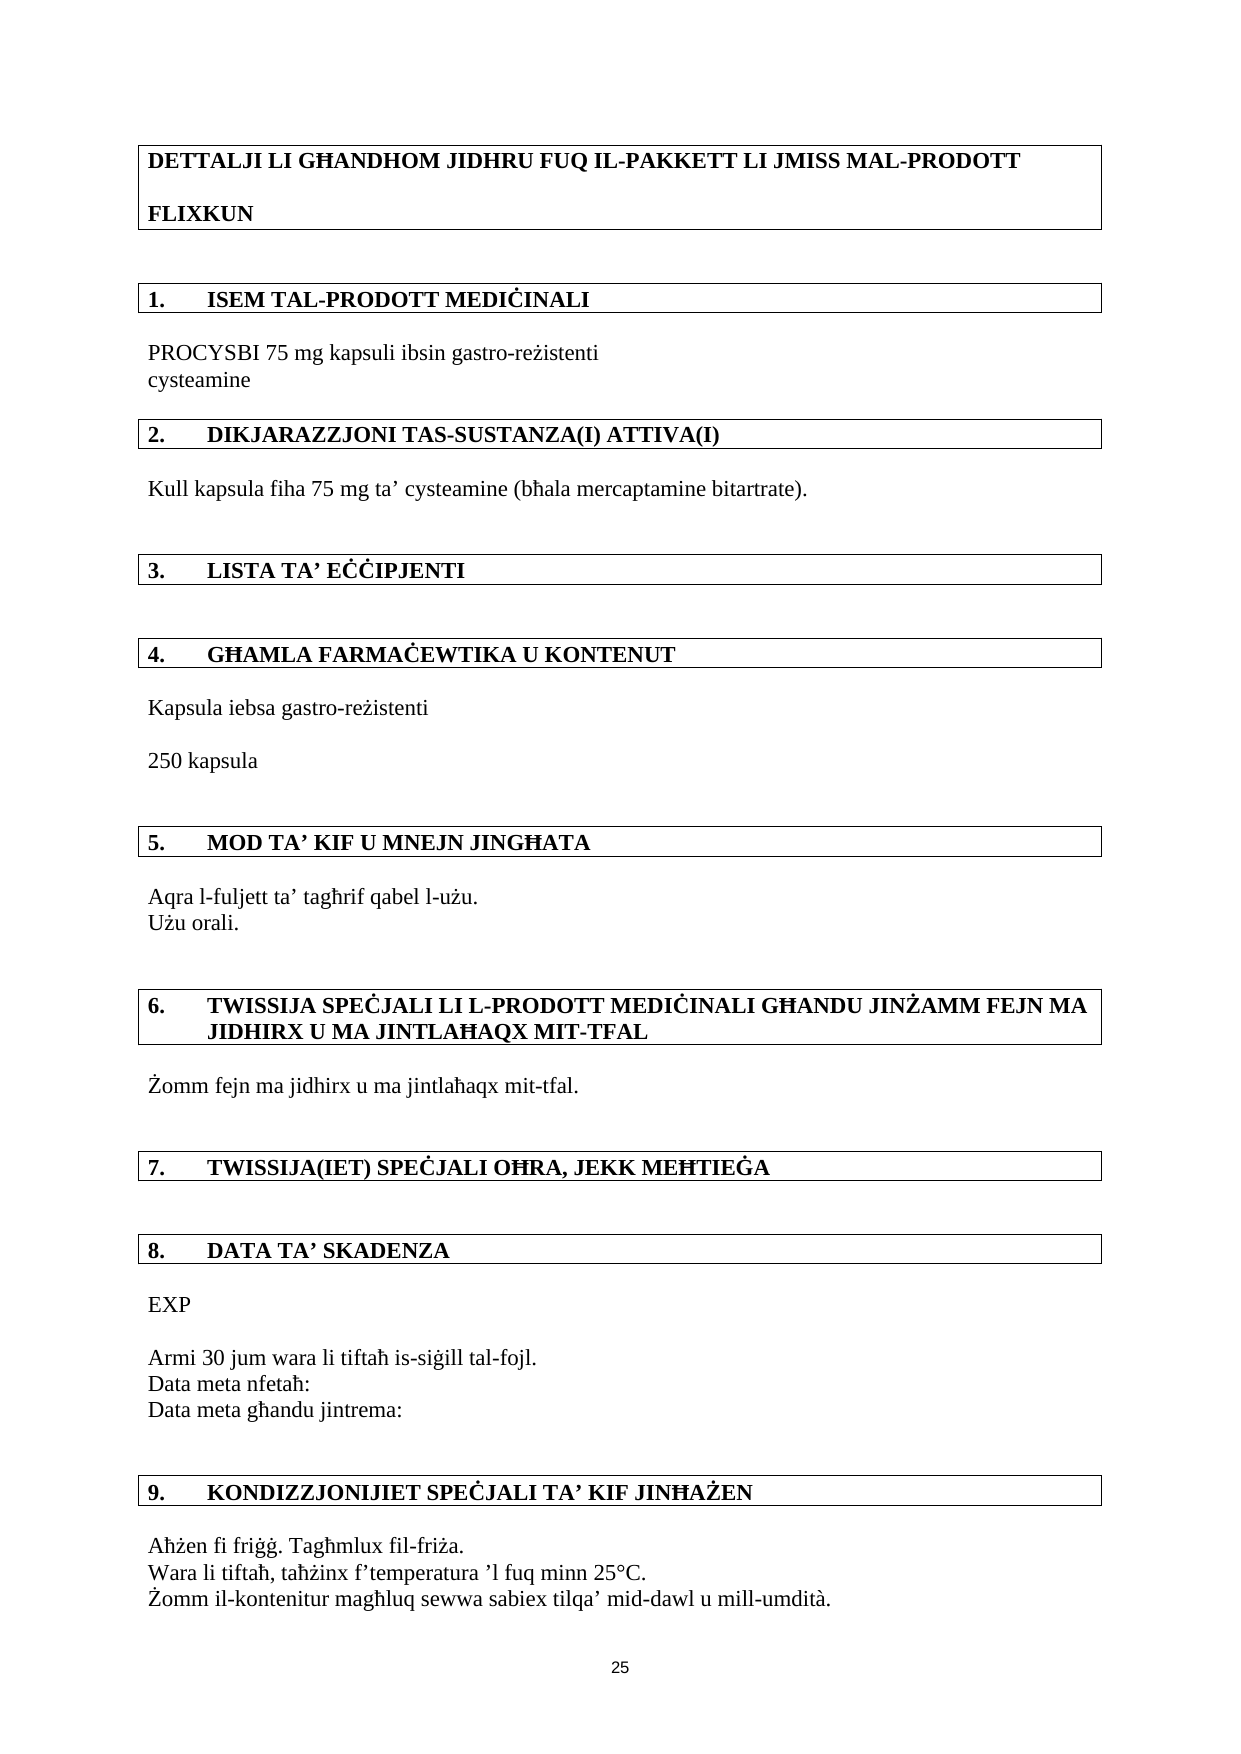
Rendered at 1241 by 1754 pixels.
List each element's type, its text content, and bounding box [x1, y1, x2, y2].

text Użu orali. [148, 909, 1092, 936]
text 7. TWISSIJA(IET) SPEĊJALI OĦRA, JEKK MEĦTIEĠA [139, 1152, 1101, 1180]
text 250 kapsula [148, 747, 1092, 773]
text Data meta nfetaħ: [148, 1370, 1092, 1396]
text Aħżen fi friġġ. Tagħmlux fil-friża. [148, 1532, 1092, 1559]
text DETTALJI LI GĦANDHOM JIDHRU FUQ IL-PAKKETT LI JMISS MAL-PRODOTT [139, 146, 1101, 174]
text 8. DATA TA’ SKADENZA [139, 1235, 1101, 1263]
text Armi 30 jum wara li tiftaħ is-siġill tal-fojl. [148, 1344, 1092, 1370]
text Żomm fejn ma jidhirx u ma jintlaħaqx mit-tfal. [148, 1072, 1092, 1098]
text 6. TWISSIJA SPEĊJALI LI L-PRODOTT MEDIĊINALI GĦANDU JINŻAMM FEJN MA JIDHIRX U MA JINTLAĦAQX MIT-TFAL [139, 990, 1101, 1044]
text 3. LISTA TA’ EĊĊIPJENTI [139, 555, 1101, 584]
text FLIXKUN [139, 197, 1101, 229]
text Data meta għandu jintrema: [148, 1396, 1092, 1423]
text 1. ISEM TAL-PRODOTT MEDIĊINALI [139, 284, 1101, 312]
text Kapsula iebsa gastro-reżistenti [148, 694, 1092, 721]
text 9. KONDIZZJONIJIET SPEĊJALI TA’ KIF JINĦAŻEN [139, 1476, 1101, 1505]
text EXP [148, 1291, 1092, 1317]
text 4. GĦAMLA FARMAĊEWTIKA U KONTENUT [139, 639, 1101, 667]
text 5. MOD TA’ KIF U MNEJN JINGĦATA [139, 827, 1101, 856]
text cysteamine [148, 366, 1092, 392]
text Kull kapsula fiha 75 mg ta’ cysteamine (bħala mercaptamine bitartrate). [148, 475, 1092, 502]
text Żomm il-kontenitur magħluq sewwa sabiex tilqa’ mid-dawl u mill-umdità. [148, 1585, 1092, 1611]
text Wara li tiftaħ, taħżinx f’temperatura ’l fuq minn 25°C. [148, 1559, 1092, 1585]
text Aqra l-fuljett ta’ tagħrif qabel l-użu. [148, 883, 1092, 909]
text 2. DIKJARAZZJONI TAS-SUSTANZA(I) ATTIVA(I) [139, 420, 1101, 448]
text PROCYSBI 75 mg kapsuli ibsin gastro-reżistenti [148, 339, 1092, 366]
